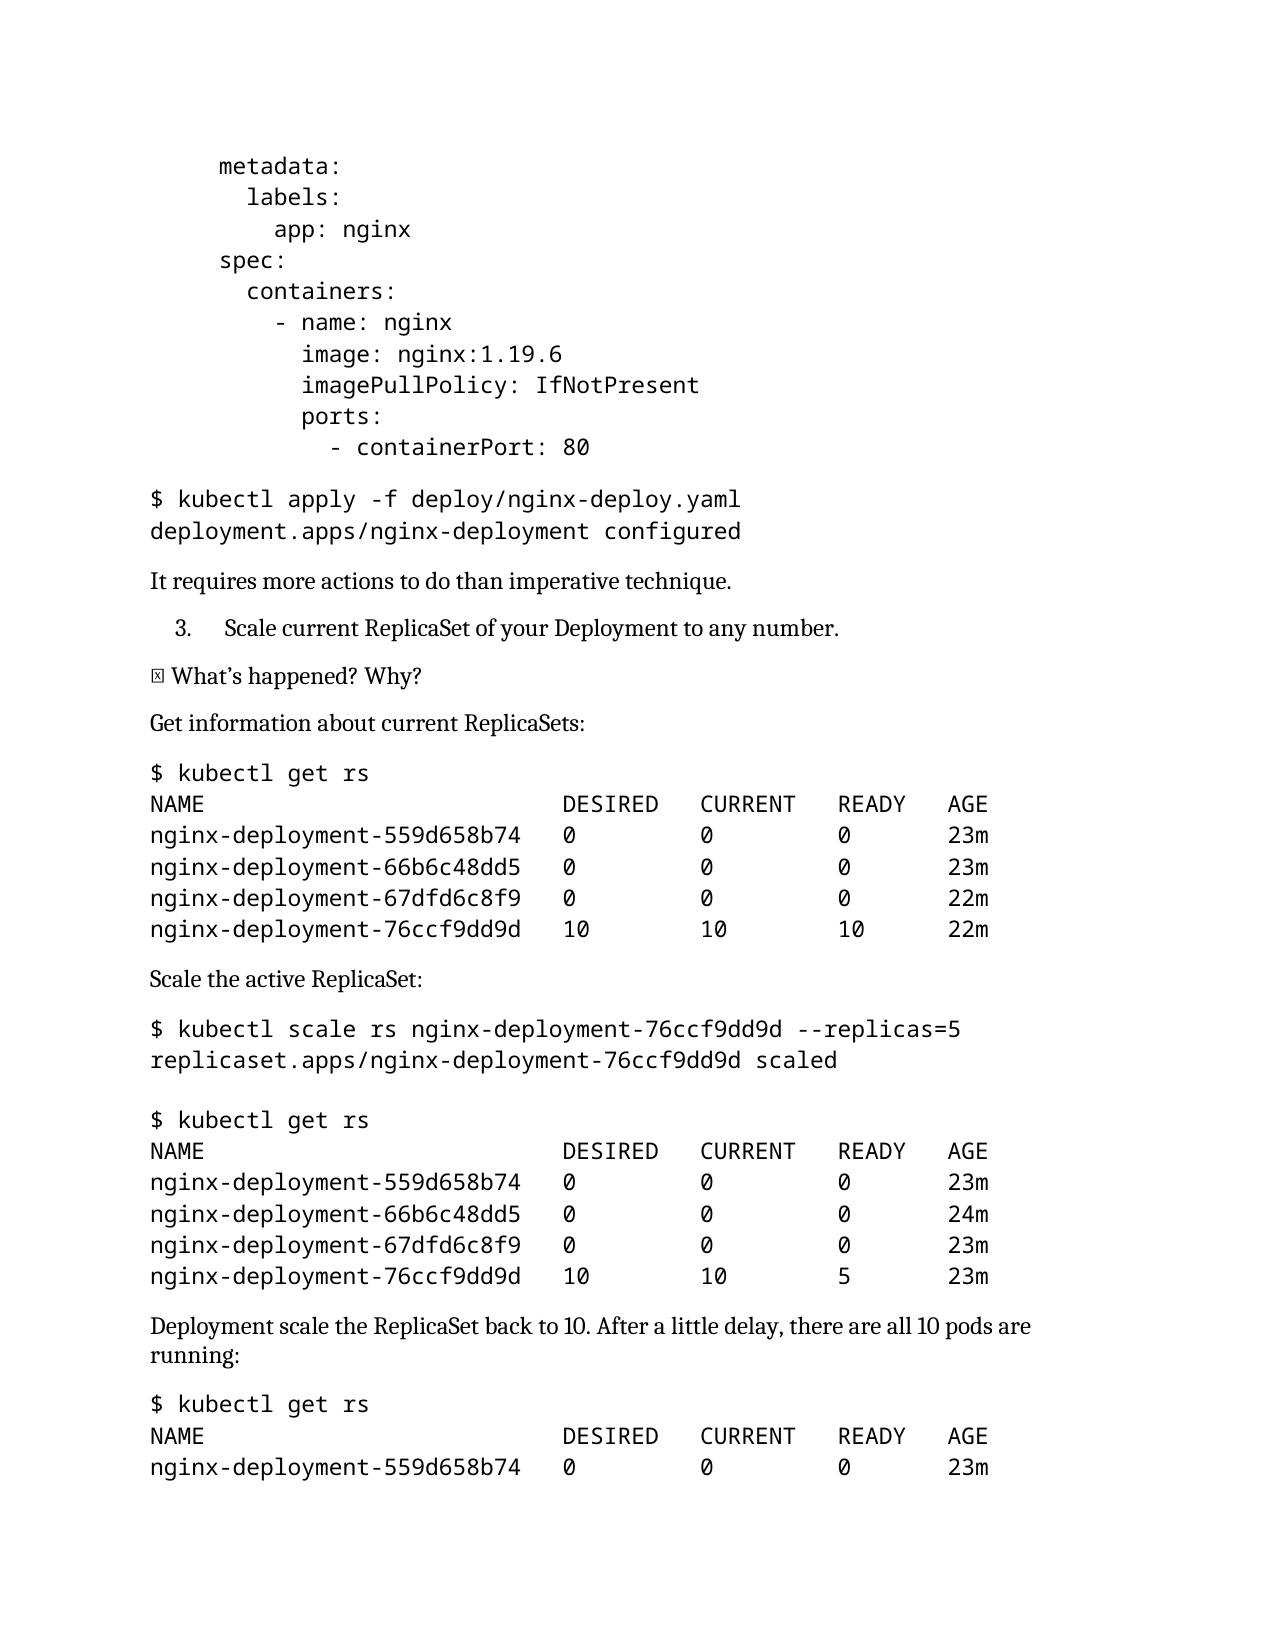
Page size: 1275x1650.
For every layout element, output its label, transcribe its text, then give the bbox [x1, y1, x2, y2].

text $ kubectl scale rs nginx-deployment-76ccf9dd9d --replicas=5 replicaset.apps/nginx-deployment-76ccf9dd9d scaled $ kubectl get rs NAME DESIRED CURRENT READY AGE nginx-deployment-559d658b74 0 0 0 23m nginx-deployment-66b6c48dd5 0 0 0 24m nginx-deployment-67dfd6c8f9 0 0 0 23m nginx-deployment-76ccf9dd9d 10 10 5 23m [150, 1012, 1125, 1291]
text Deployment scale the ReplicaSet back to 10. After a little delay, there are all 10 pods are running: [150, 1312, 1125, 1369]
list Scale current ReplicaSet of your Deployment to any number. [175, 614, 1125, 643]
text It requires more actions to do than imperative technique. [150, 567, 1125, 595]
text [150, 150, 1125, 462]
text Get information about current ReplicaSets: [150, 709, 1125, 738]
text $ kubectl get rs NAME DESIRED CURRENT READY AGE nginx-deployment-559d658b74 0 0 0 23m nginx-deployment-66b6c48dd5 0 0 0 23m nginx-deployment-67dfd6c8f9 0 0 0 22m nginx-deployment-76ccf9dd9d 10 10 10 22m [150, 757, 1125, 944]
text 🤔 What’s happened? Why? [150, 662, 1125, 690]
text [150, 1388, 1125, 1482]
text $ kubectl apply -f deploy/nginx-deploy.yaml deployment.apps/nginx-deployment configured [150, 483, 1125, 546]
text Scale the active ReplicaSet: [150, 965, 1125, 994]
